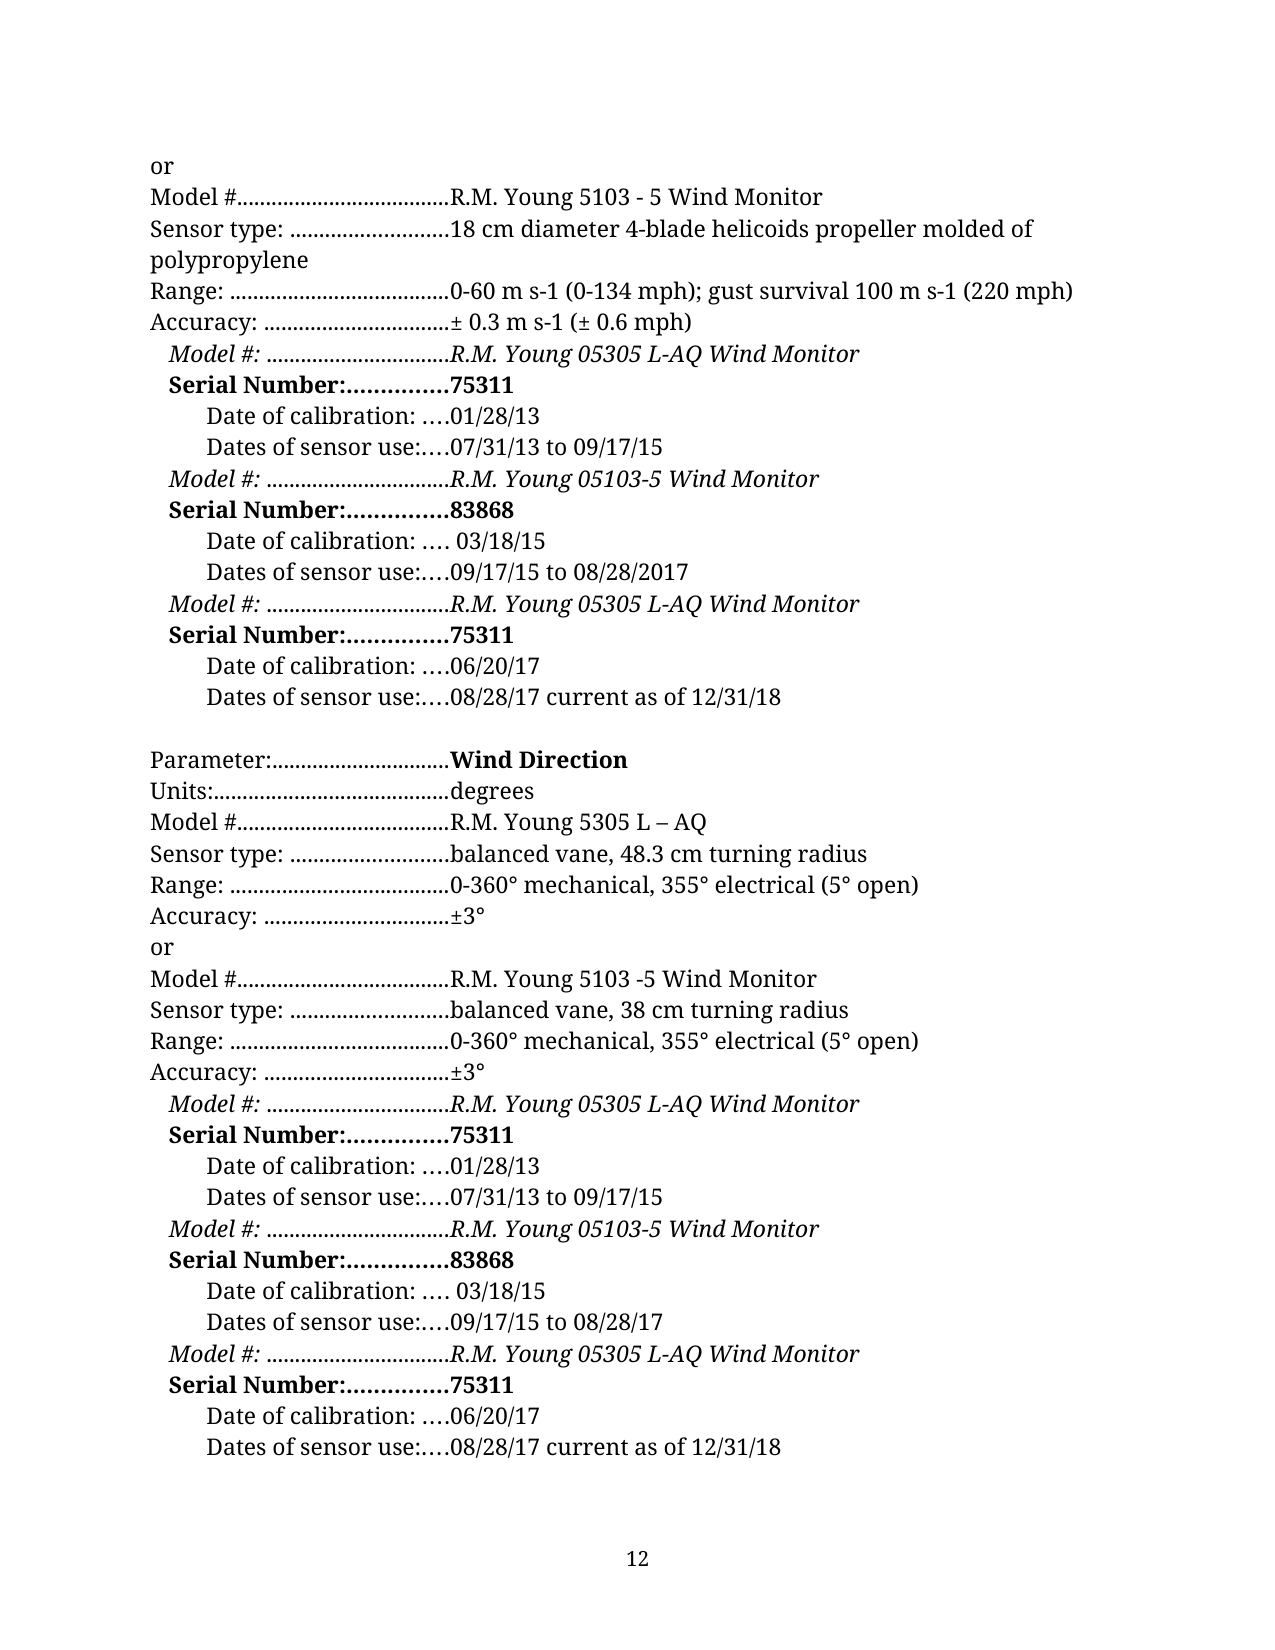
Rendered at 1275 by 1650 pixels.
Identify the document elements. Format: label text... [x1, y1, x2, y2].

text Model #: R.M. Young 05103-5 Wind Monitor [169, 462, 1125, 494]
text Range: 0-360° mechanical, 355° electrical (5° open) [150, 869, 1125, 900]
text Model # R.M. Young 5305 L – AQ [150, 806, 1125, 837]
text Units: degrees [150, 775, 1125, 806]
text Model #: R.M. Young 05305 L-AQ Wind Monitor [169, 337, 1125, 369]
text Range: 0-360° mechanical, 355° electrical (5° open) [150, 1025, 1125, 1056]
text Date of calibration: 06/20/17 [206, 650, 1125, 681]
text Model #: R.M. Young 05305 L-AQ Wind Monitor [169, 1087, 1125, 1119]
text Model #: R.M. Young 05305 L-AQ Wind Monitor [169, 587, 1125, 619]
text Date of calibration: 03/18/15 [206, 1275, 1125, 1306]
text Serial Number: 83868 [169, 494, 1125, 525]
text Parameter: Wind Direction [150, 744, 1125, 775]
text Dates of sensor use: 09/17/15 to 08/28/2017 [206, 556, 1125, 587]
text Model # R.M. Young 5103 - 5 Wind Monitor [150, 181, 1125, 212]
text Model # R.M. Young 5103 -5 Wind Monitor [150, 962, 1125, 994]
text Model #: R.M. Young 05103-5 Wind Monitor [169, 1212, 1125, 1244]
text Date of calibration: 01/28/13 [206, 400, 1125, 431]
text Accuracy: ±3° [150, 1056, 1125, 1087]
text Dates of sensor use: 08/28/17 current as of 12/31/18 [206, 1431, 1125, 1462]
text Sensor type: balanced vane, 38 cm turning radius [150, 994, 1125, 1025]
text Dates of sensor use: 07/31/13 to 09/17/15 [206, 1181, 1125, 1212]
text Dates of sensor use: 08/28/17 current as of 12/31/18 [206, 681, 1125, 712]
text Serial Number: 83868 [169, 1244, 1125, 1275]
text Sensor type: 18 cm diameter 4-blade helicoids propeller molded of polypropylene [150, 212, 1125, 275]
text Date of calibration: 01/28/13 [206, 1150, 1125, 1181]
text Sensor type: balanced vane, 48.3 cm turning radius [150, 837, 1125, 869]
text or [150, 150, 1125, 181]
text Date of calibration: 06/20/17 [206, 1400, 1125, 1431]
text Dates of sensor use: 09/17/15 to 08/28/17 [206, 1306, 1125, 1337]
text Date of calibration: 03/18/15 [206, 525, 1125, 556]
text Serial Number: 75311 [169, 619, 1125, 650]
text or [150, 931, 1125, 962]
text Accuracy: ± 0.3 m s-1 (± 0.6 mph) [150, 306, 1125, 337]
text Serial Number: 75311 [169, 1119, 1125, 1150]
text Dates of sensor use: 07/31/13 to 09/17/15 [206, 431, 1125, 462]
text Model #: R.M. Young 05305 L-AQ Wind Monitor [169, 1337, 1125, 1369]
text Serial Number: 75311 [169, 369, 1125, 400]
text Range: 0-60 m s-1 (0-134 mph); gust survival 100 m s-1 (220 mph) [150, 275, 1125, 306]
text Accuracy: ±3° [150, 900, 1125, 931]
text Serial Number: 75311 [169, 1369, 1125, 1400]
